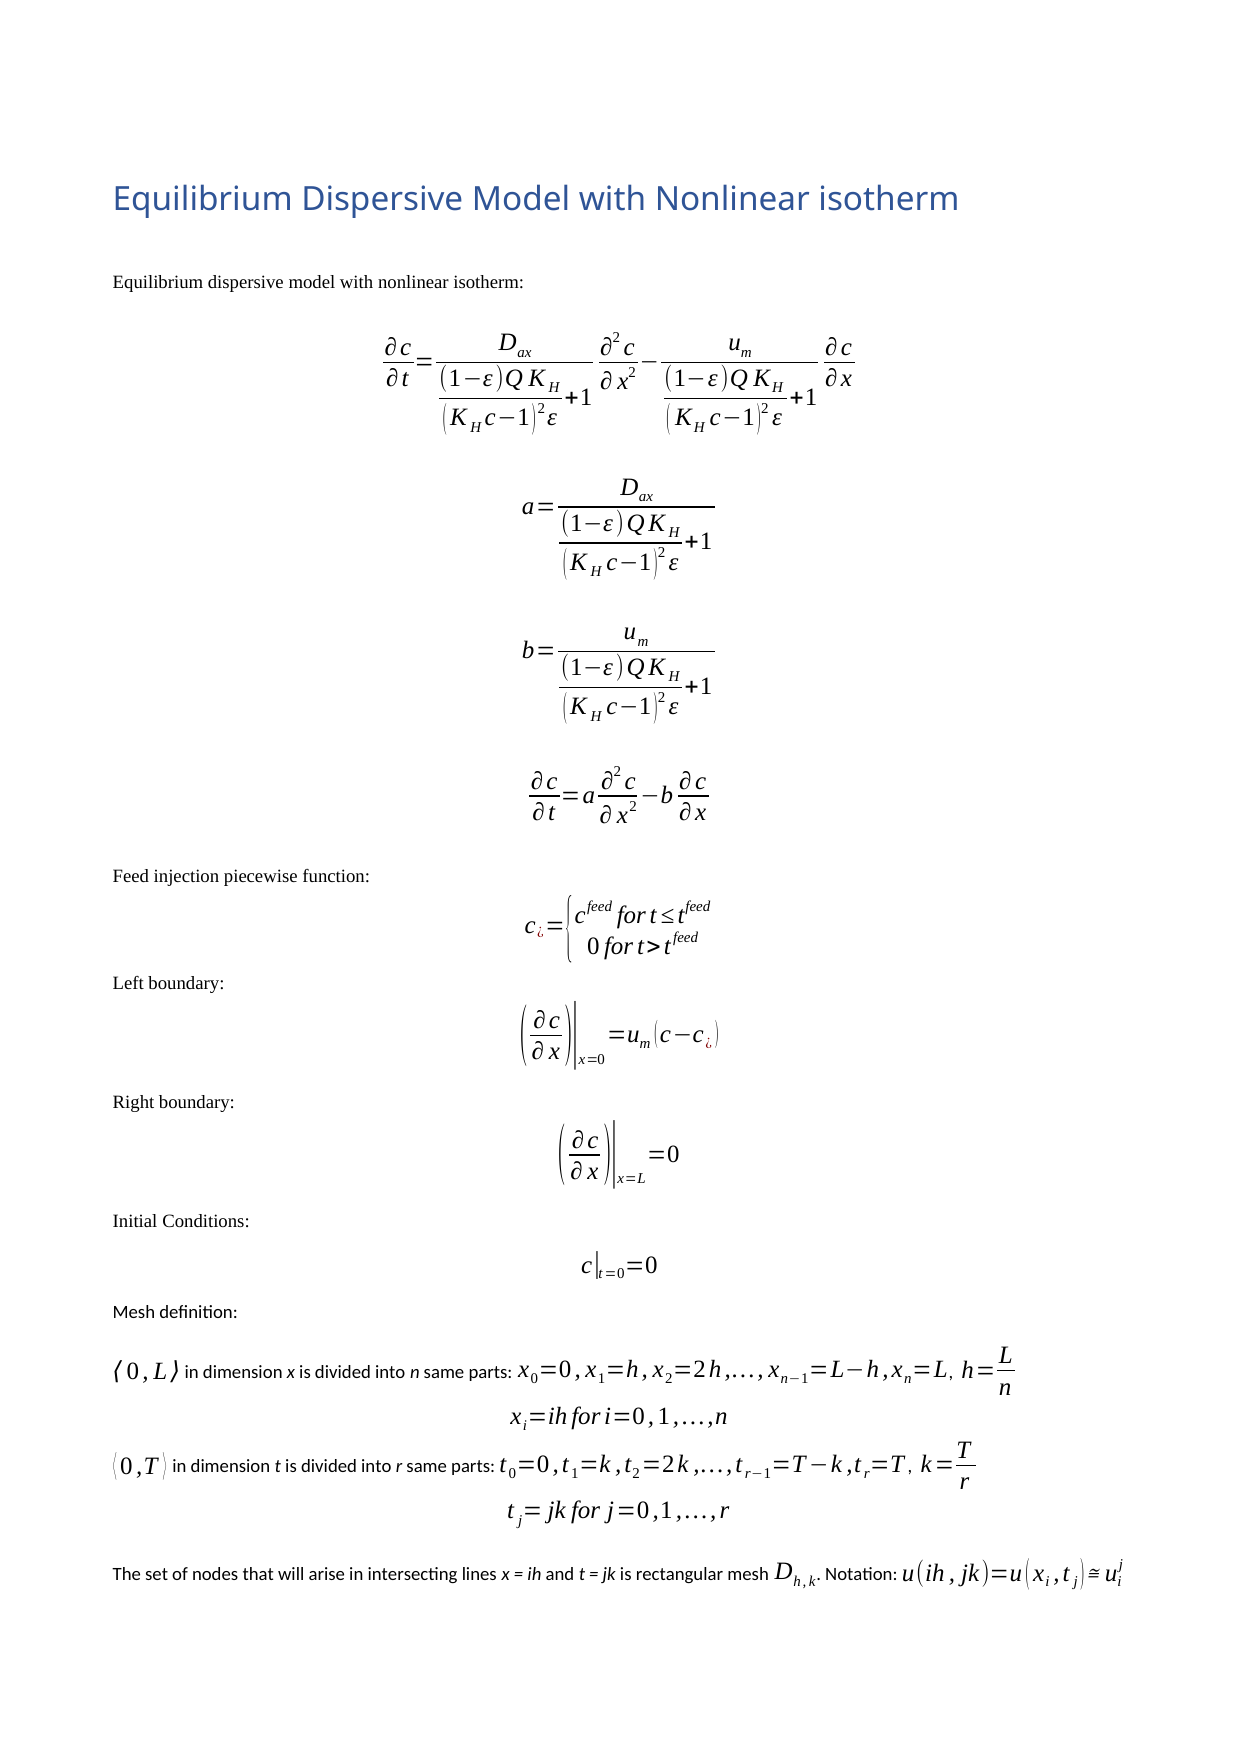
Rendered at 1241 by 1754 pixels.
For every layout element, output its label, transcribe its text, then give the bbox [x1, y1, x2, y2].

text Initial Conditions: [112, 1210, 1125, 1232]
text in dimension t is divided into r same parts: , [112, 1436, 1125, 1495]
text The set of nodes that will arise in intersecting lines x = ih and t = jk is rectangular mesh . Notation: [112, 1555, 1125, 1592]
text Equilibrium dispersive model with nonlinear isotherm: [112, 271, 1125, 292]
text in dimension x is divided into n same parts: , [112, 1342, 1125, 1401]
text Feed injection piecewise function: [112, 865, 1125, 887]
text Mesh definition: [112, 1301, 1125, 1324]
text Left boundary: [112, 972, 1125, 993]
subtitle Equilibrium Dispersive Model with Nonlinear isotherm [112, 175, 1125, 220]
text Right boundary: [112, 1091, 1125, 1112]
